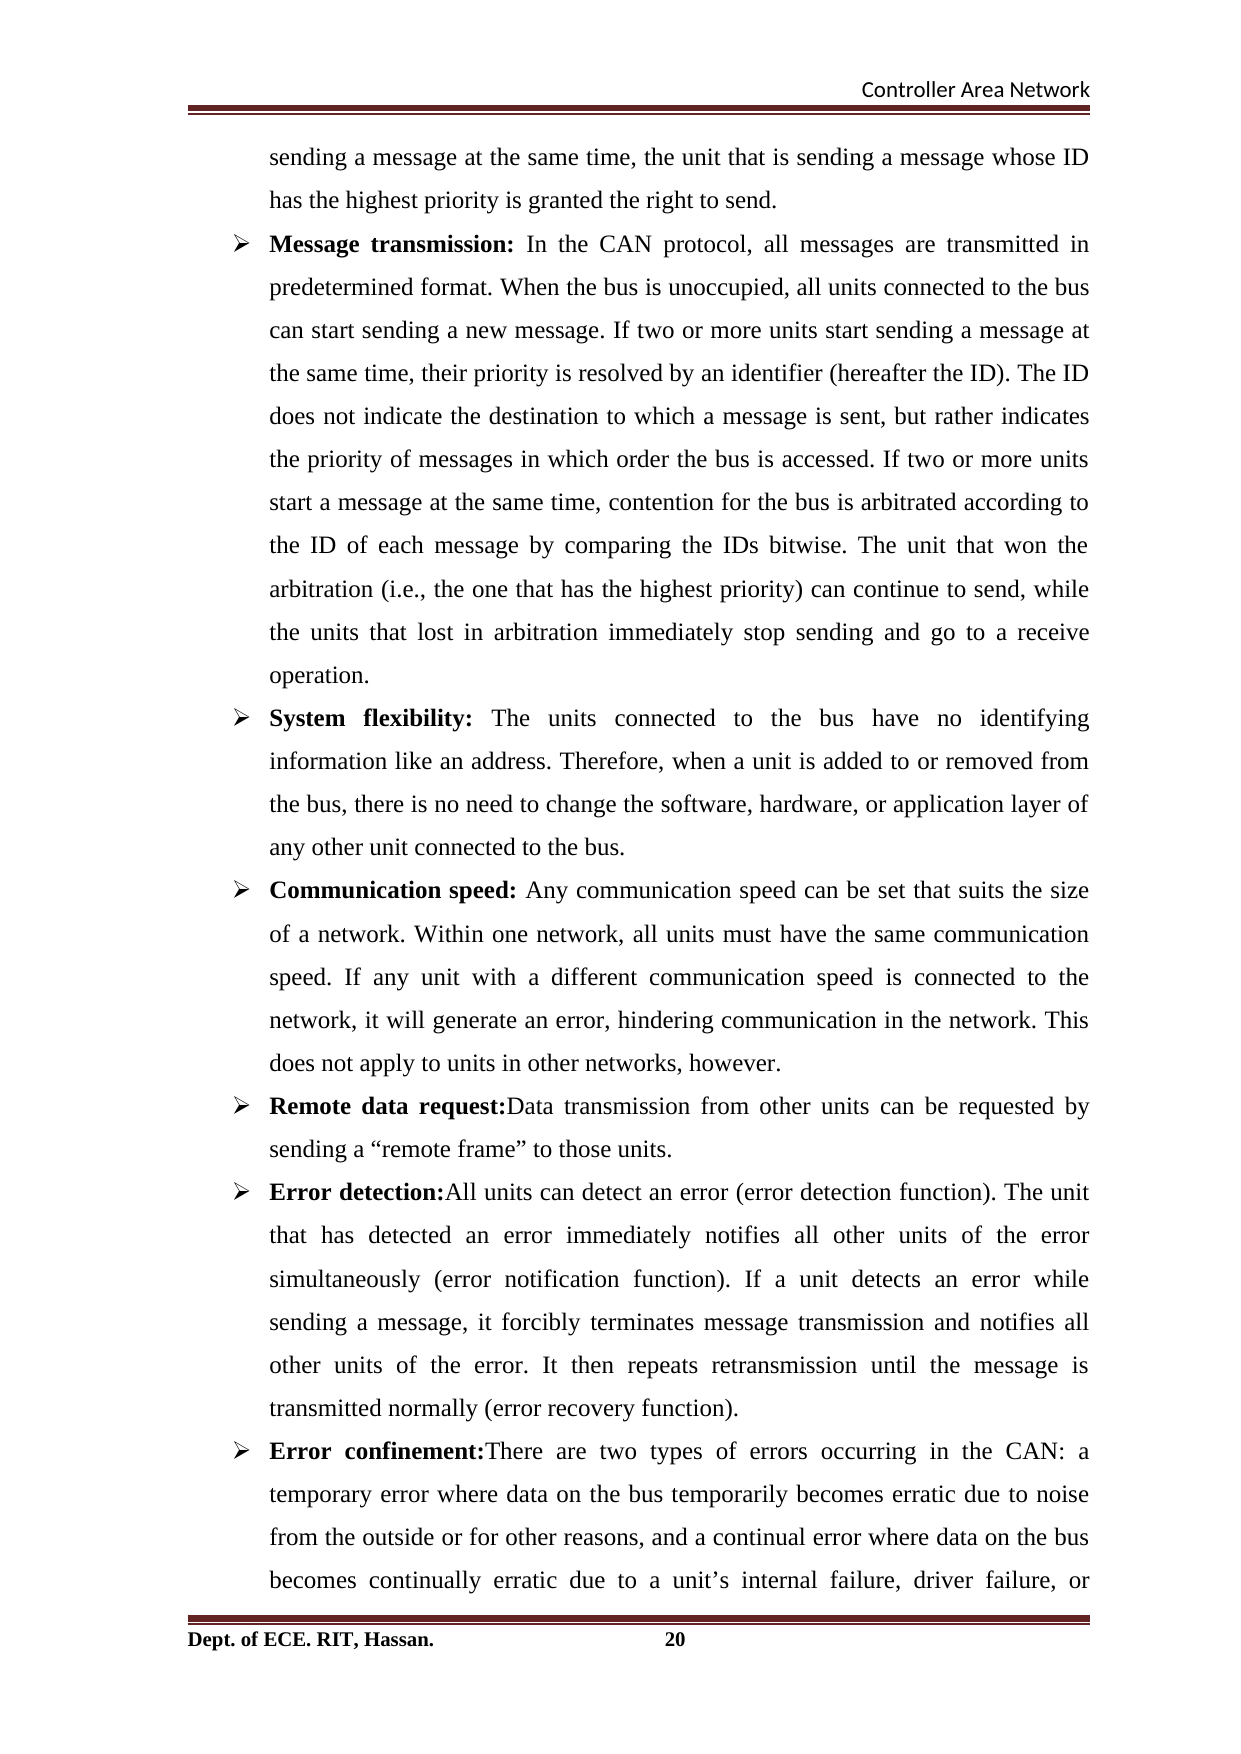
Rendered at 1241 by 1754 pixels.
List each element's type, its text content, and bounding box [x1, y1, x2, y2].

list Communication speed: Any communication speed can be set that suits the size of a network. Within one network, all units must have the same communication speed. If any unit with a different communication speed is connected to the network, it will generate an error, hindering communication in the network. This does not apply to units in other networks, however. [232, 876, 1090, 1077]
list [232, 142, 1090, 214]
list Remote data request:Data transmission from other units can be requested by sending a “remote frame” to those units. [232, 1091, 1090, 1163]
list System flexibility: The units connected to the bus have no identifying information like an address. Therefore, when a unit is added to or removed from the bus, there is no need to change the software, hardware, or application layer of any other unit connected to the bus. [232, 703, 1090, 861]
list Error detection:All units can detect an error (error detection function). The unit that has detected an error immediately notifies all other units of the error simultaneously (error notification function). If a unit detects an error while sending a message, it forcibly terminates message transmission and notifies all other units of the error. It then repeats retransmission until the message is transmitted normally (error recovery function). [232, 1177, 1090, 1422]
list Message transmission: In the CAN protocol, all messages are transmitted in predetermined format. When the bus is unoccupied, all units connected to the bus can start sending a new message. If two or more units start sending a message at the same time, their priority is resolved by an identifier (hereafter the ID). The ID does not indicate the destination to which a message is sent, but rather indicates the priority of messages in which order the bus is accessed. If two or more units start a message at the same time, contention for the bus is arbitrated according to the ID of each message by comparing the IDs bitwise. The unit that won the arbitration (i.e., the one that has the highest priority) can continue to send, while the units that lost in arbitration immediately stop sending and go to a receive operation. [232, 229, 1090, 689]
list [232, 1436, 1090, 1594]
